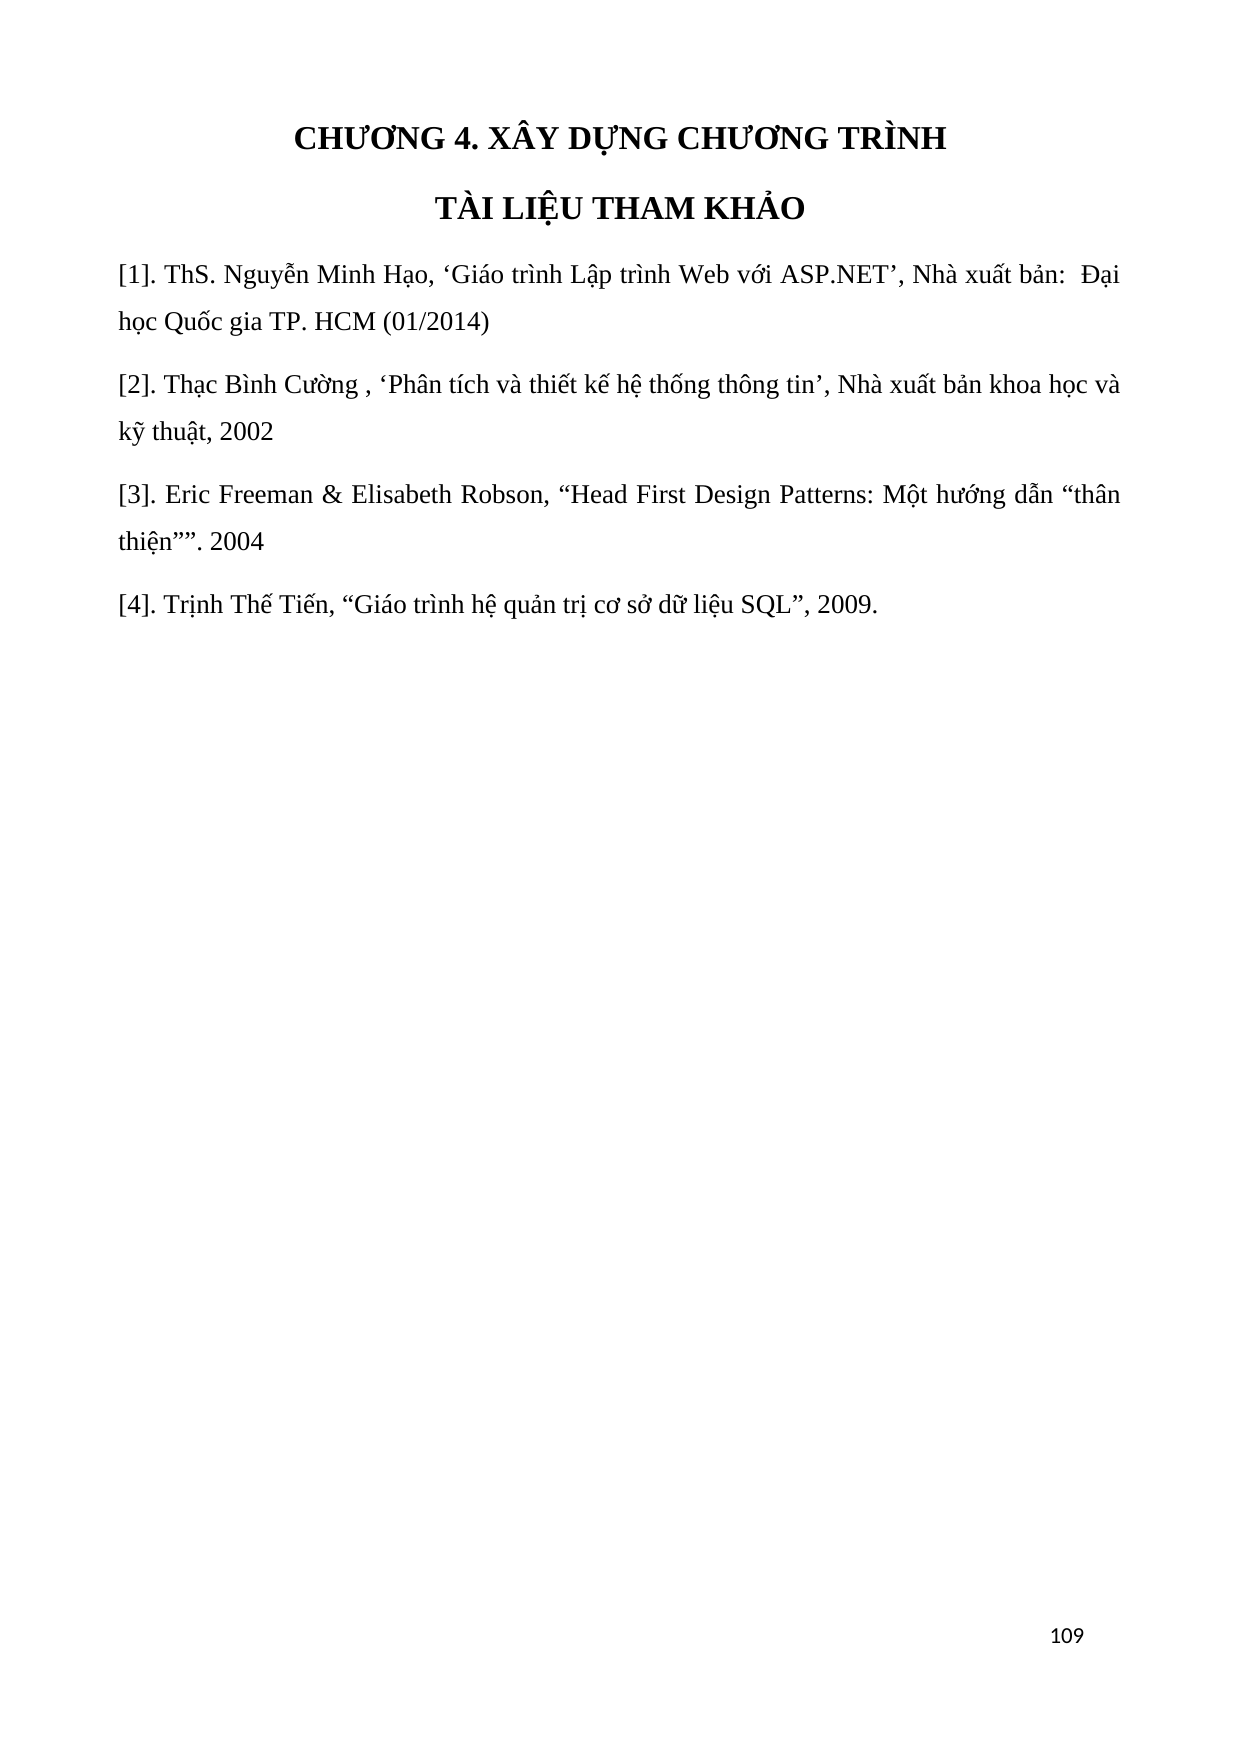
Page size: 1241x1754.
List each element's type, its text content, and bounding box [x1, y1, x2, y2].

subtitle TÀI LIỆU THAM KHẢO [118, 188, 1122, 226]
text [4]. Trịnh Thế Tiến, “Giáo trình hệ quản trị cơ sở dữ liệu SQL”, 2009. [118, 588, 1122, 619]
text [3]. Eric Freeman & Elisabeth Robson, “Head First Design Patterns: Một hướng dẫn “thân thiện””. 2004 [118, 478, 1122, 556]
text [1]. ThS. Nguyễn Minh Hạo, ‘Giáo trình Lập trình Web với ASP.NET’, Nhà xuất bản: Đại học Quốc gia TP. HCM (01/2014) [118, 258, 1122, 336]
text [2]. Thạc Bình Cường , ‘Phân tích và thiết kế hệ thống thông tin’, Nhà xuất bản khoa học và kỹ thuật, 2002 [118, 368, 1122, 446]
subtitle CHƯƠNG 4. XÂY DỰNG CHƯƠNG TRÌNH [118, 118, 1122, 156]
